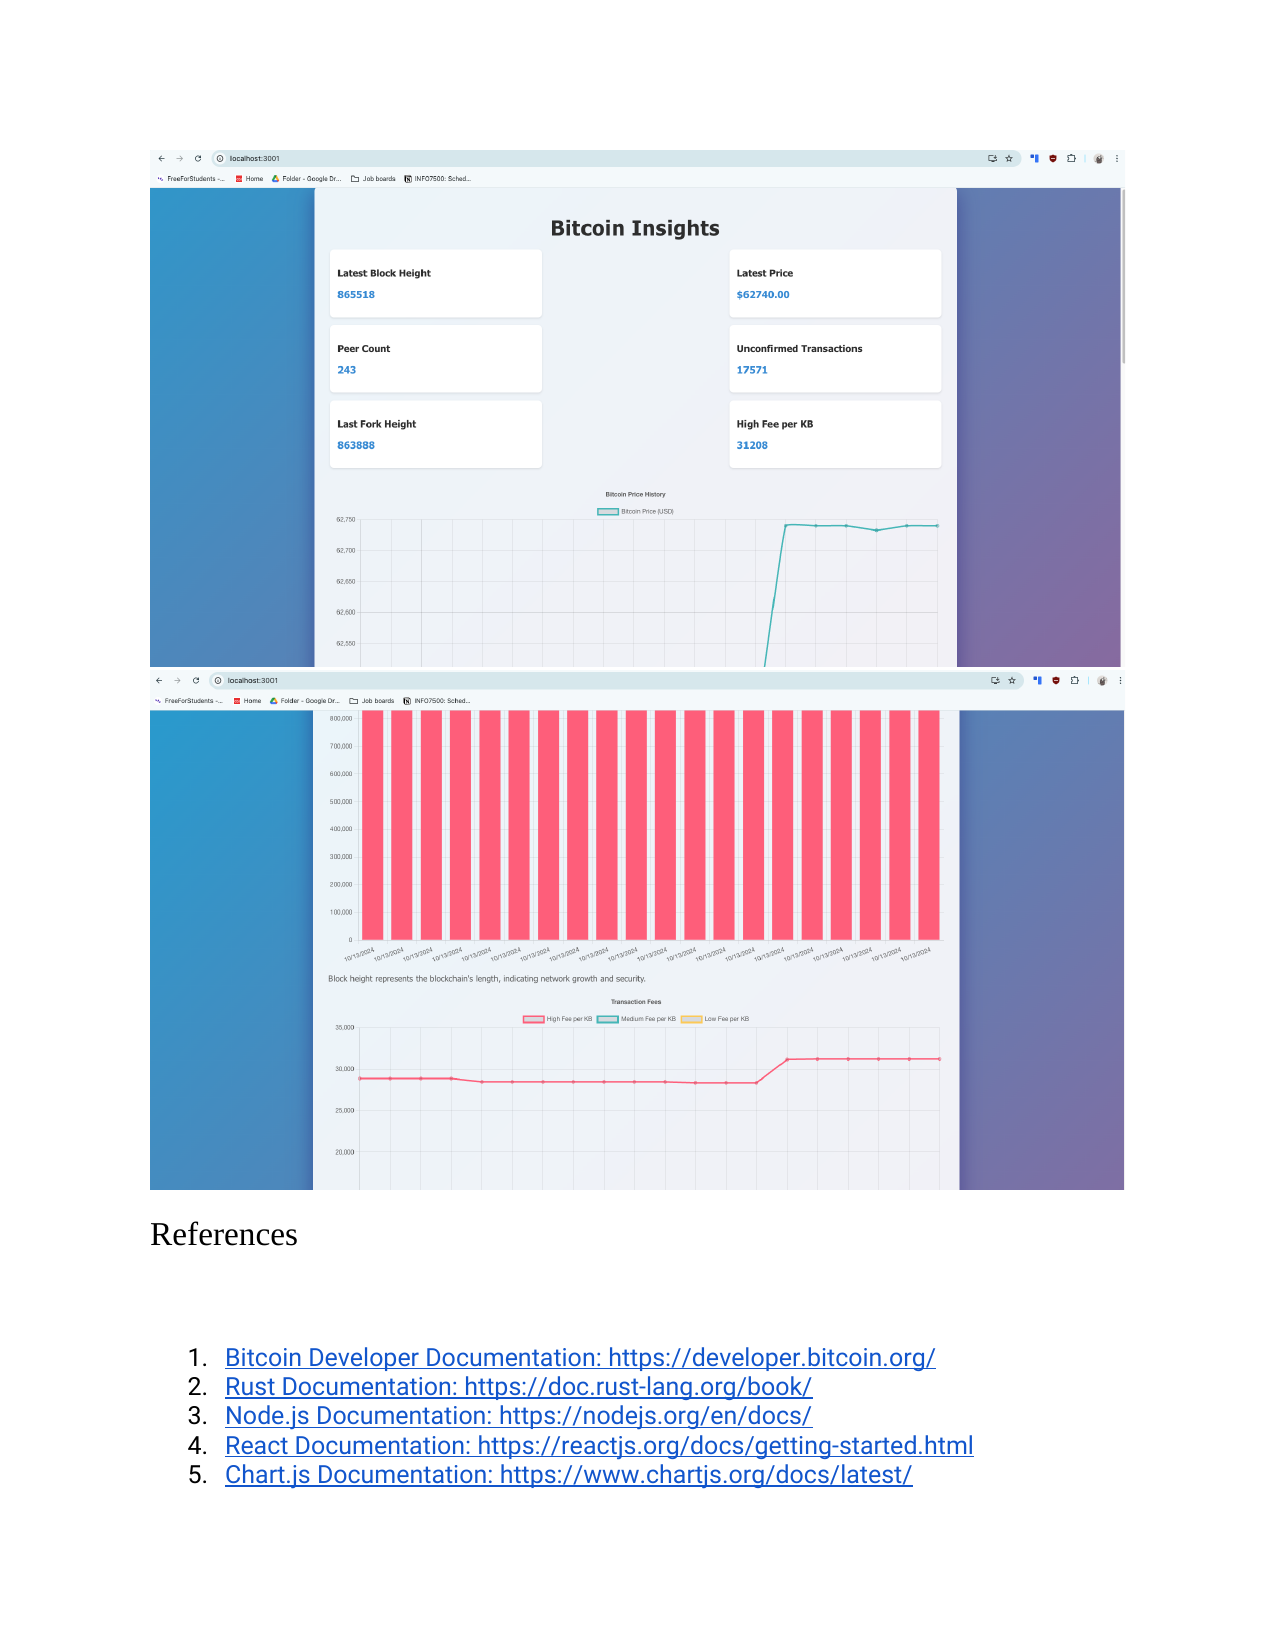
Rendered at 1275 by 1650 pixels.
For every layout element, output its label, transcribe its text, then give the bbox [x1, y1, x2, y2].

list Chart.js Documentation: https://www.chartjs.org/docs/latest/ [187, 1460, 1125, 1489]
picture [150, 150, 1125, 667]
list Rust Documentation: https://doc.rust-lang.org/book/ [187, 1372, 1125, 1402]
list Node.js Documentation: https://nodejs.org/en/docs/ [187, 1402, 1125, 1431]
list Bitcoin Developer Documentation: https://developer.bitcoin.org/ [187, 1343, 1125, 1372]
list React Documentation: https://reactjs.org/docs/getting-started.html [187, 1431, 1125, 1460]
subtitle References [150, 1214, 1125, 1252]
picture [150, 670, 1125, 1190]
